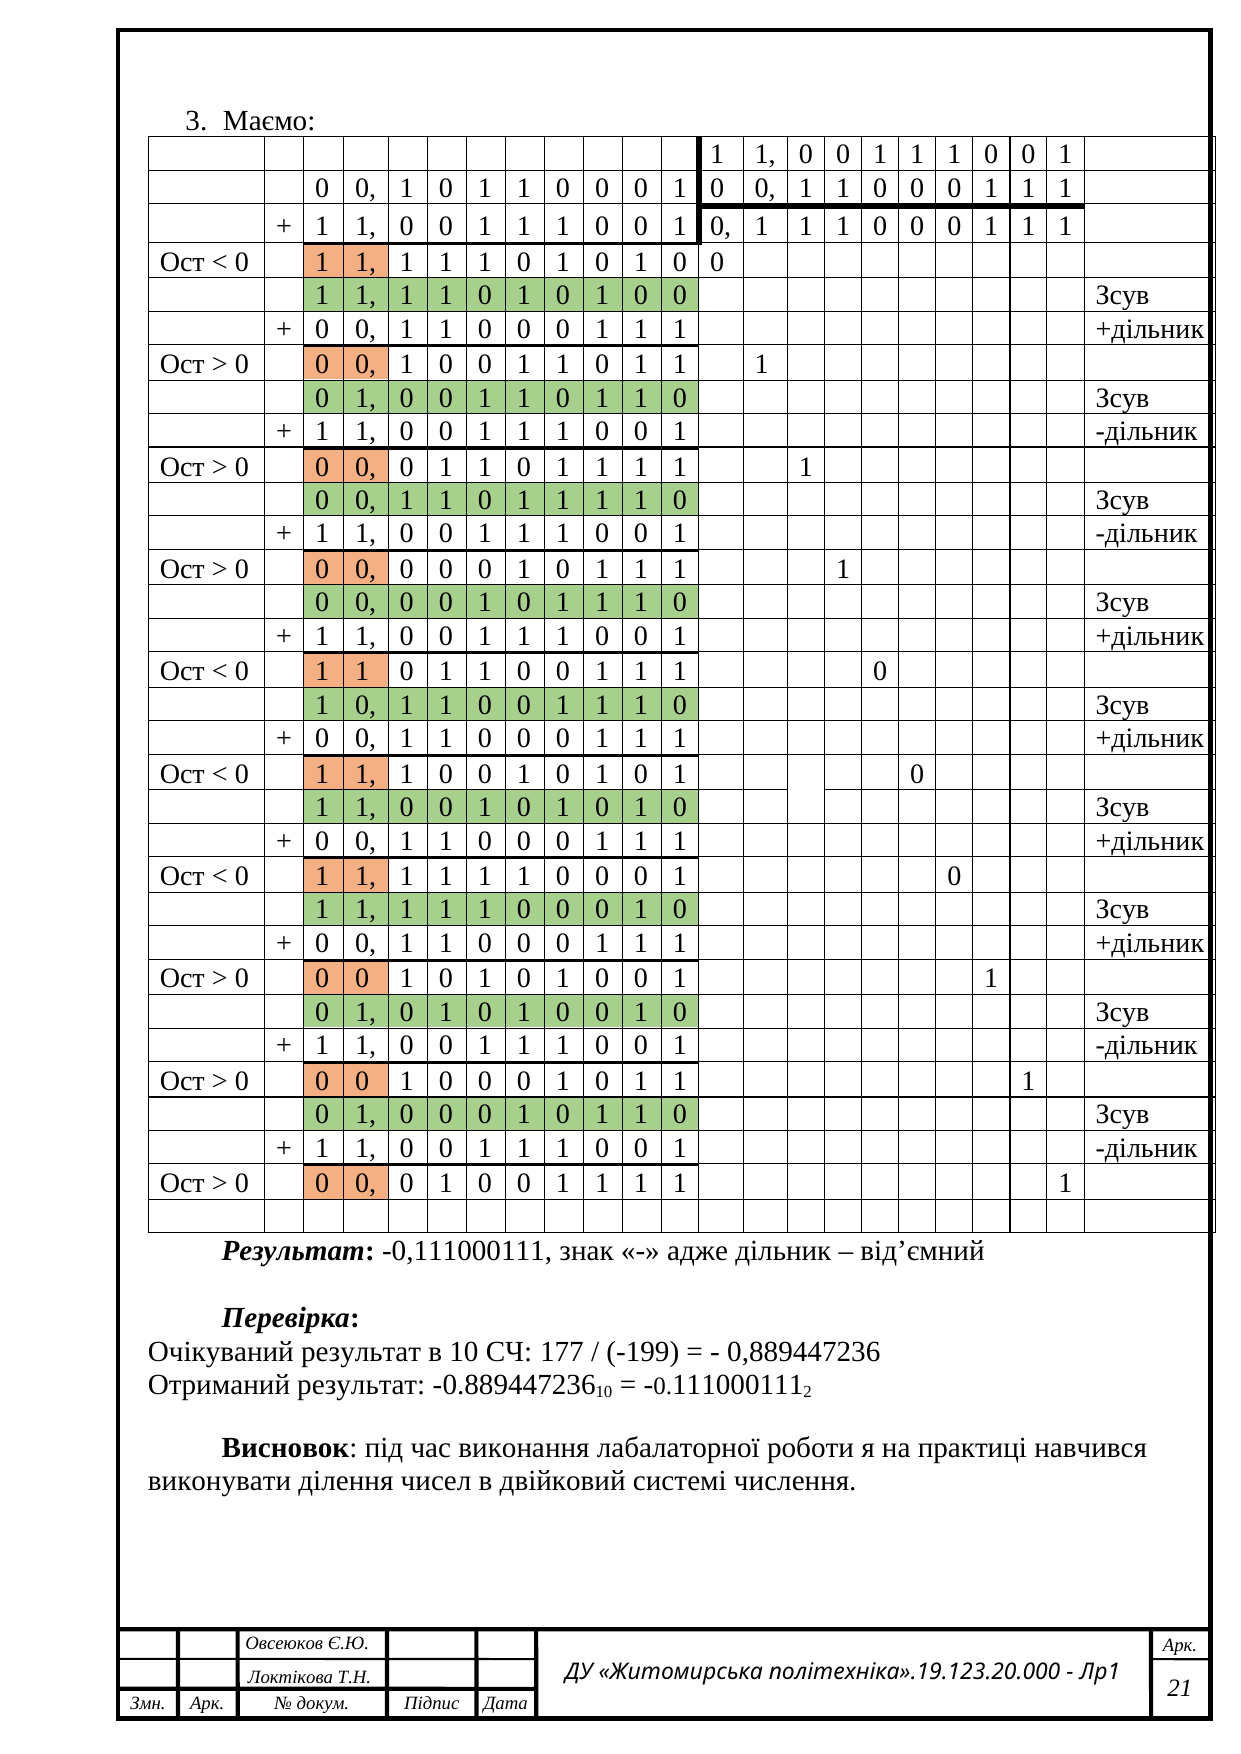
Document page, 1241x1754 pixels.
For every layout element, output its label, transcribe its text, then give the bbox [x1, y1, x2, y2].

table_cell 1 [545, 245, 583, 277]
table_cell 0 [428, 1131, 466, 1163]
table_cell 0 [584, 962, 622, 994]
table_cell [825, 790, 861, 823]
table_header [304, 137, 343, 169]
table_cell 1 [506, 204, 544, 242]
table_cell 1 [1011, 171, 1046, 203]
table_cell 0 [699, 243, 743, 277]
table_cell [936, 652, 972, 687]
table_cell 0 [389, 654, 427, 687]
table_cell 1 [623, 824, 661, 856]
text Очікуваний результат в 10 СЧ: 177 / (-199) = - 0,889447236 [148, 1334, 1181, 1367]
table_cell [936, 1062, 972, 1096]
table_cell [1047, 926, 1084, 958]
table_cell [899, 243, 935, 277]
table_cell 1 [623, 926, 661, 958]
table_cell 1 [1047, 171, 1084, 203]
table_cell [744, 1131, 787, 1163]
table_cell [265, 345, 303, 379]
table_cell + [265, 926, 303, 958]
table_cell [1011, 1029, 1046, 1061]
table_cell 1 [506, 1029, 544, 1061]
table_cell 1 [662, 552, 698, 584]
table_cell Зсув [1085, 585, 1215, 618]
table_cell [744, 1062, 787, 1096]
table_cell [936, 790, 972, 823]
table_cell 1 [545, 1064, 583, 1096]
table_cell 0 [862, 652, 898, 687]
table_cell 0 [899, 171, 935, 203]
table_cell [788, 1200, 824, 1232]
table_cell [265, 278, 303, 311]
table_cell 0 [623, 757, 661, 789]
table_cell 0 [584, 790, 622, 823]
table_cell 0 [389, 995, 427, 1027]
table_cell 1 [1011, 1062, 1046, 1096]
table_cell 0 [702, 171, 743, 203]
table_cell [265, 243, 303, 277]
table_cell [899, 721, 935, 754]
table_header 1 [702, 137, 743, 169]
table_cell [1047, 857, 1084, 892]
table_cell [1085, 243, 1215, 277]
table_cell Зсув [1085, 790, 1215, 823]
table_cell [149, 585, 264, 618]
table_cell 1 [545, 204, 583, 242]
table_cell 1 [389, 245, 427, 277]
table_cell [744, 960, 787, 994]
table_cell [788, 1098, 824, 1130]
table_cell 1 [662, 450, 698, 482]
table_cell [1011, 688, 1046, 720]
text Висновок: під час виконання лабалаторної роботи я на практиці навчився виконувати ділення чисел в двійковий системі числення. [148, 1430, 1181, 1497]
table_header 0 [1011, 137, 1046, 169]
table_cell [788, 278, 824, 311]
table_cell 0, [344, 171, 388, 203]
table_cell [825, 688, 861, 720]
table_cell 1 [662, 414, 698, 446]
table_cell [1011, 414, 1046, 446]
table_cell [788, 652, 824, 687]
table_cell [936, 585, 972, 618]
table_cell 1 [584, 721, 622, 754]
table_cell 1 [304, 1131, 343, 1163]
table_cell 0 [584, 204, 622, 242]
table_cell [825, 585, 861, 618]
table_cell [936, 755, 972, 789]
table_cell [973, 1164, 1009, 1199]
table_cell 0 [623, 859, 661, 892]
table_cell [973, 243, 1009, 277]
table_cell 1 [788, 448, 824, 482]
table_cell [899, 790, 935, 823]
table_cell [699, 790, 743, 823]
table_cell 1 [506, 1131, 544, 1163]
table_cell [699, 1062, 743, 1096]
table_cell [1011, 619, 1046, 651]
table_cell [265, 1164, 303, 1199]
table_cell [1011, 448, 1046, 482]
table_cell 1 [467, 450, 505, 482]
table_cell 1 [389, 926, 427, 958]
table_cell 0 [428, 757, 466, 789]
table_cell -дільник [1085, 1131, 1215, 1163]
table_cell 0 [662, 245, 698, 277]
table_cell 0 [389, 1131, 427, 1163]
table_cell [862, 960, 898, 994]
table_cell 0, [744, 171, 787, 203]
table_cell 1 [584, 1098, 622, 1130]
table_cell 0, [344, 688, 388, 720]
table_cell [788, 789, 824, 823]
table_cell 0 [506, 245, 544, 277]
table_cell [788, 857, 824, 892]
table_cell [1047, 824, 1084, 856]
table_cell 1, [344, 278, 388, 311]
table_cell 1 [467, 585, 505, 618]
table_cell 1 [973, 960, 1009, 994]
table_cell 1 [662, 312, 698, 344]
table_cell [973, 926, 1009, 958]
table_cell [149, 1200, 264, 1232]
table_cell 0 [623, 171, 661, 203]
table_cell [973, 448, 1009, 482]
table_cell [936, 1029, 972, 1061]
table_cell 1 [744, 209, 787, 242]
table_cell [265, 995, 303, 1027]
table_cell 1 [428, 859, 466, 892]
table_cell Ост < 0 [149, 243, 264, 277]
table_cell 1 [428, 450, 466, 482]
table_cell 0 [506, 585, 544, 618]
table_cell 0 [467, 721, 505, 754]
table_cell [862, 721, 898, 754]
table_cell 0 [545, 893, 583, 925]
table_cell [862, 278, 898, 311]
table_cell [973, 619, 1009, 651]
table_cell 1 [584, 757, 622, 789]
table_cell 0 [623, 962, 661, 994]
table_cell 0 [662, 893, 698, 925]
table_cell 1 [428, 483, 466, 515]
table_cell Зсув [1085, 483, 1215, 515]
table_cell [744, 585, 787, 618]
table_cell 1 [389, 278, 427, 311]
table_cell 0 [304, 483, 343, 515]
table_cell [973, 721, 1009, 754]
table_cell 0 [862, 209, 898, 242]
table_cell [936, 960, 972, 994]
table_cell [788, 1164, 824, 1199]
table_cell [788, 824, 824, 856]
table_cell 1 [584, 381, 622, 413]
table_cell [1047, 381, 1084, 413]
table_cell 0 [467, 483, 505, 515]
table_cell [744, 448, 787, 482]
table_cell [899, 1200, 935, 1232]
table_cell [744, 278, 787, 311]
table_cell [149, 1029, 264, 1061]
table_cell 1 [973, 171, 1009, 203]
table_cell 0 [506, 312, 544, 344]
table_cell [862, 516, 898, 549]
table_cell [788, 381, 824, 413]
table_cell 0 [506, 962, 544, 994]
table_cell 1 [467, 1029, 505, 1061]
table_cell [265, 893, 303, 925]
table_cell 0 [545, 171, 583, 203]
table_cell 0 [389, 1166, 427, 1199]
table_cell [1011, 483, 1046, 515]
table_cell 0 [545, 552, 583, 584]
table_cell [862, 414, 898, 446]
table_cell [699, 995, 743, 1027]
table_cell + [265, 204, 303, 242]
table_cell [699, 893, 743, 925]
table_cell [973, 893, 1009, 925]
table_cell [973, 688, 1009, 720]
table_cell 0 [428, 347, 466, 379]
table_cell 1 [788, 171, 824, 203]
table_cell [973, 414, 1009, 446]
table_cell 1 [304, 245, 343, 277]
table_cell [788, 1062, 824, 1096]
table_cell [265, 550, 303, 584]
table_cell 0, [702, 209, 743, 242]
table_cell 1 [389, 688, 427, 720]
table_cell [623, 1200, 661, 1232]
table_cell 0 [304, 171, 343, 203]
table_cell [825, 1098, 861, 1130]
table_cell [899, 550, 935, 584]
table_cell 0 [304, 381, 343, 413]
table_cell [744, 824, 787, 856]
table_cell [1011, 755, 1046, 789]
table_cell [1047, 790, 1084, 823]
table_cell [1085, 448, 1215, 482]
table_cell [545, 1200, 583, 1232]
table_cell 0 [428, 1064, 466, 1096]
table_cell 1 [389, 859, 427, 892]
table_cell [699, 278, 743, 311]
table_cell [265, 1098, 303, 1130]
table_cell [149, 414, 264, 446]
table_cell [973, 824, 1009, 856]
table_cell [936, 995, 972, 1027]
table_cell [1011, 857, 1046, 892]
table_cell [825, 278, 861, 311]
table_cell 0 [662, 381, 698, 413]
table_cell [788, 585, 824, 618]
table_cell [699, 960, 743, 994]
table_cell 1 [545, 516, 583, 549]
table_cell 0 [304, 721, 343, 754]
table_cell [1011, 824, 1046, 856]
table_cell Ост < 0 [149, 652, 264, 687]
table_cell [744, 414, 787, 446]
table_cell [265, 483, 303, 515]
table_cell [344, 1200, 388, 1232]
table_cell [788, 1131, 824, 1163]
table_cell [936, 1131, 972, 1163]
table_cell [899, 1029, 935, 1061]
table_cell [699, 1200, 743, 1232]
table_cell + [265, 1131, 303, 1163]
table_cell [862, 448, 898, 482]
table_cell [973, 550, 1009, 584]
table_cell 1 [545, 1166, 583, 1199]
table_cell 1, [344, 757, 388, 789]
table_cell [149, 824, 264, 856]
table_cell 0 [304, 1166, 343, 1199]
table_cell 1 [389, 171, 427, 203]
table_cell [936, 1200, 972, 1232]
table_cell 1 [584, 312, 622, 344]
table_cell [149, 204, 264, 242]
table_cell [862, 893, 898, 925]
table_cell [1047, 1200, 1084, 1232]
table_cell 1 [623, 1166, 661, 1199]
table_cell 1 [623, 654, 661, 687]
table_cell [1047, 960, 1084, 994]
table_cell [265, 1062, 303, 1096]
table_header [467, 137, 505, 169]
table_cell 1 [584, 688, 622, 720]
table_cell 0 [506, 721, 544, 754]
table_cell 0 [428, 585, 466, 618]
table_cell 0 [467, 1098, 505, 1130]
table_cell 1 [584, 552, 622, 584]
text Перевірка: [148, 1300, 1181, 1334]
table_cell [662, 1200, 698, 1232]
table_cell 0 [506, 790, 544, 823]
table_cell [744, 483, 787, 515]
table_cell +дільник [1085, 824, 1215, 856]
table_cell [788, 483, 824, 515]
table_cell 0 [428, 790, 466, 823]
table_cell [862, 790, 898, 823]
table_cell [699, 345, 743, 379]
table_cell [936, 1098, 972, 1130]
table_cell + [265, 414, 303, 446]
table_cell 0 [584, 859, 622, 892]
table_cell 1 [623, 995, 661, 1027]
table_cell [699, 1131, 743, 1163]
table_cell [1085, 550, 1215, 584]
table_cell [149, 312, 264, 344]
table_cell 1 [623, 245, 661, 277]
table_cell 1, [344, 1131, 388, 1163]
table_cell 1 [389, 347, 427, 379]
table_cell 0 [662, 278, 698, 311]
table_cell [699, 721, 743, 754]
table_cell [973, 585, 1009, 618]
table_cell [149, 1098, 264, 1130]
table_cell [862, 824, 898, 856]
table_cell [862, 345, 898, 379]
table_cell 1 [545, 347, 583, 379]
table_cell 1 [344, 654, 388, 687]
table_cell [389, 1200, 427, 1232]
table_cell 0 [428, 1029, 466, 1061]
table_cell 1 [584, 1166, 622, 1199]
table_cell 1 [304, 278, 343, 311]
table_cell 0 [936, 209, 972, 242]
table_cell 1 [304, 757, 343, 789]
table_cell [788, 995, 824, 1027]
table_cell [788, 312, 824, 344]
table_cell [1011, 345, 1046, 379]
table_cell 0 [936, 171, 972, 203]
table_cell 0 [389, 204, 427, 242]
table_cell [788, 550, 824, 584]
table_cell [825, 857, 861, 892]
table_cell + [265, 1029, 303, 1061]
table_cell 1 [428, 245, 466, 277]
table_cell [699, 1098, 743, 1130]
table_cell [825, 414, 861, 446]
table_cell [825, 381, 861, 413]
table_cell [1047, 312, 1084, 344]
table_cell -дільник [1085, 516, 1215, 549]
table_cell [1047, 755, 1084, 789]
table_cell [899, 381, 935, 413]
table_cell [149, 483, 264, 515]
table_cell 1 [584, 483, 622, 515]
table_cell 1, [344, 859, 388, 892]
table_cell 0 [467, 278, 505, 311]
table_cell Зсув [1085, 995, 1215, 1027]
table_cell [744, 790, 787, 823]
table_cell 0 [467, 347, 505, 379]
table_cell 0 [623, 1131, 661, 1163]
table_cell [149, 1131, 264, 1163]
table_cell [899, 312, 935, 344]
table_cell 0 [428, 619, 466, 651]
table_cell [788, 1029, 824, 1061]
table_cell 1 [467, 859, 505, 892]
table_cell [744, 312, 787, 344]
table_cell 1 [788, 209, 824, 242]
table_cell 0 [428, 204, 466, 242]
table_cell + [265, 312, 303, 344]
table_cell 0 [389, 1029, 427, 1061]
table_cell [825, 1164, 861, 1199]
table_header [1085, 137, 1215, 169]
table_cell [825, 1200, 861, 1232]
table_cell 1 [584, 585, 622, 618]
table_cell 1 [467, 619, 505, 651]
table_cell 1 [467, 414, 505, 446]
table_cell [825, 926, 861, 958]
table_cell [149, 926, 264, 958]
table_cell 1 [1047, 1164, 1084, 1199]
table_cell 1 [389, 312, 427, 344]
table_cell [1047, 995, 1084, 1027]
table_cell [825, 516, 861, 549]
table_cell 0 [899, 209, 935, 242]
table_cell 1 [428, 312, 466, 344]
table_cell [788, 619, 824, 651]
table_cell 0, [344, 312, 388, 344]
table_cell [788, 926, 824, 958]
table_cell 1 [467, 1131, 505, 1163]
table_cell 1 [662, 619, 698, 651]
table_cell 0 [584, 1131, 622, 1163]
table_cell 1 [506, 381, 544, 413]
table_cell 0 [584, 619, 622, 651]
table_cell 0 [506, 893, 544, 925]
table_cell [699, 824, 743, 856]
table_cell 0 [506, 1166, 544, 1199]
table_cell [1047, 550, 1084, 584]
table_cell 1 [467, 893, 505, 925]
table_cell 1 [428, 278, 466, 311]
table_cell + [265, 721, 303, 754]
table_cell 0 [506, 688, 544, 720]
table_header 1, [744, 137, 787, 169]
table_cell [506, 1200, 544, 1232]
table_cell 0 [545, 721, 583, 754]
table_cell [862, 755, 898, 789]
table_cell [1085, 345, 1215, 379]
table_cell [862, 1200, 898, 1232]
table_cell [936, 448, 972, 482]
table_cell 1 [304, 1029, 343, 1061]
table_cell 1 [389, 962, 427, 994]
table_cell 0 [623, 204, 661, 242]
table_cell 1 [825, 171, 861, 203]
table_cell 0 [389, 381, 427, 413]
table_cell [862, 243, 898, 277]
table_cell [149, 721, 264, 754]
table_cell [825, 995, 861, 1027]
table_cell [825, 721, 861, 754]
table_cell Ост > 0 [149, 1062, 264, 1096]
table_cell [936, 381, 972, 413]
table_cell [825, 1131, 861, 1163]
table_header [265, 137, 303, 169]
table_cell 0 [506, 824, 544, 856]
table_cell 0 [304, 824, 343, 856]
table_cell 1 [506, 757, 544, 789]
table_cell 1, [344, 414, 388, 446]
table_cell [973, 483, 1009, 515]
table_cell 0 [584, 245, 622, 277]
table_cell [744, 755, 787, 789]
table_cell [265, 1200, 303, 1232]
table_cell 0 [545, 654, 583, 687]
table_cell 1 [389, 483, 427, 515]
text Отриманий результат: -0.88944723610 = -0.1110001112 [148, 1367, 1181, 1401]
table_cell 0 [428, 552, 466, 584]
table_cell 0 [304, 585, 343, 618]
table_cell 1 [662, 347, 698, 379]
table_cell 1 [467, 245, 505, 277]
table_cell [265, 960, 303, 994]
table_cell 1 [506, 347, 544, 379]
table_cell 1 [623, 552, 661, 584]
table_cell 1 [467, 962, 505, 994]
table_cell 1 [584, 278, 622, 311]
table_cell [973, 345, 1009, 379]
table_cell [936, 893, 972, 925]
table_cell 1 [623, 790, 661, 823]
table_cell [744, 995, 787, 1027]
table_cell 0 [506, 654, 544, 687]
table_cell [973, 995, 1009, 1027]
table_cell 1 [467, 790, 505, 823]
table_cell [744, 619, 787, 651]
table_cell [699, 312, 743, 344]
table_cell [936, 243, 972, 277]
table_cell 0 [428, 1098, 466, 1130]
table_cell 0 [467, 312, 505, 344]
table_cell [825, 448, 861, 482]
table_cell [973, 381, 1009, 413]
table_cell 1 [506, 483, 544, 515]
table_cell [899, 414, 935, 446]
table_cell [899, 619, 935, 651]
table_cell 1 [389, 1064, 427, 1096]
table_cell [744, 688, 787, 720]
table_cell [1011, 550, 1046, 584]
table_cell 1 [428, 926, 466, 958]
table_cell 1 [506, 171, 544, 203]
table_cell 0 [584, 171, 622, 203]
table_header [584, 137, 622, 169]
table_cell [744, 1098, 787, 1130]
table_cell [973, 1062, 1009, 1096]
table_cell [1011, 652, 1046, 687]
table_cell [1047, 278, 1084, 311]
table_cell 1 [304, 516, 343, 549]
table_cell [265, 448, 303, 482]
table_cell 1 [1047, 209, 1084, 242]
table_cell 0 [467, 757, 505, 789]
table_cell 0 [584, 995, 622, 1027]
table_cell [862, 1131, 898, 1163]
table_cell 1, [344, 893, 388, 925]
table_cell 0 [428, 381, 466, 413]
table_cell -дільник [1085, 414, 1215, 446]
table_cell [265, 857, 303, 892]
table_cell 1 [623, 893, 661, 925]
table_cell [973, 312, 1009, 344]
table_cell [899, 516, 935, 549]
table_cell [699, 516, 743, 549]
table_cell 0 [467, 552, 505, 584]
table_header [389, 137, 427, 169]
table_cell [149, 790, 264, 823]
table_cell [584, 1200, 622, 1232]
table_cell 1 [623, 1064, 661, 1096]
table_cell 0 [545, 824, 583, 856]
table_cell [699, 926, 743, 958]
table_cell [973, 1098, 1009, 1130]
table_cell [862, 857, 898, 892]
table_cell [1047, 585, 1084, 618]
table_cell [788, 414, 824, 446]
table_cell + [265, 516, 303, 549]
table_cell [936, 550, 972, 584]
table_cell 1 [389, 721, 427, 754]
table_cell [1011, 995, 1046, 1027]
table_cell 0 [623, 516, 661, 549]
table_cell [1011, 1131, 1046, 1163]
table_cell [936, 345, 972, 379]
table_cell [1011, 516, 1046, 549]
table_cell [899, 824, 935, 856]
table_cell Ост > 0 [149, 345, 264, 379]
table_cell [862, 926, 898, 958]
table_cell 1 [662, 1064, 698, 1096]
table_cell [699, 483, 743, 515]
table_cell [1047, 1029, 1084, 1061]
table_cell [973, 278, 1009, 311]
table_cell 0, [344, 926, 388, 958]
table_cell [862, 1062, 898, 1096]
table_cell [936, 926, 972, 958]
table_cell 1 [506, 552, 544, 584]
table_cell 1 [662, 1029, 698, 1061]
table_cell 0 [389, 619, 427, 651]
table_cell 0 [304, 962, 343, 994]
table_cell [899, 926, 935, 958]
table_cell 0 [389, 414, 427, 446]
table_cell [149, 171, 264, 203]
table_cell [825, 893, 861, 925]
table_cell [862, 619, 898, 651]
table_cell 0 [545, 278, 583, 311]
table_cell 0 [545, 381, 583, 413]
table_header [428, 137, 466, 169]
table_cell [936, 619, 972, 651]
table_cell 0 [389, 790, 427, 823]
table_cell [1085, 171, 1215, 203]
table_cell 1 [506, 859, 544, 892]
table_cell 1 [389, 824, 427, 856]
table_cell 1 [545, 450, 583, 482]
table_cell [699, 550, 743, 584]
table_cell 1 [545, 1131, 583, 1163]
table_cell [788, 516, 824, 549]
table_cell [1047, 721, 1084, 754]
table_cell 1 [662, 721, 698, 754]
table_cell 0 [304, 1098, 343, 1130]
table_cell 0 [662, 483, 698, 515]
table_cell [899, 995, 935, 1027]
table_cell [744, 243, 787, 277]
table_cell 0, [344, 721, 388, 754]
table_cell [862, 550, 898, 584]
table_cell Зсув [1085, 893, 1215, 925]
table_cell [825, 1029, 861, 1061]
table_cell 0 [623, 278, 661, 311]
table_cell [149, 278, 264, 311]
table_cell [1085, 857, 1215, 892]
table_cell [899, 960, 935, 994]
table_cell [936, 278, 972, 311]
table_cell 1 [662, 1131, 698, 1163]
table_cell 0 [304, 1064, 343, 1096]
table_cell [899, 1131, 935, 1163]
table_cell 1 [623, 381, 661, 413]
table_cell 0 [584, 347, 622, 379]
table_cell [899, 857, 935, 892]
table_cell [744, 721, 787, 754]
table_cell 0 [304, 926, 343, 958]
table_cell 1 [662, 757, 698, 789]
table_cell [149, 688, 264, 720]
table_cell [899, 1062, 935, 1096]
table_cell [265, 171, 303, 203]
table_cell 1 [662, 824, 698, 856]
table_cell 0 [545, 995, 583, 1027]
table_cell 0 [467, 995, 505, 1027]
table_cell [936, 312, 972, 344]
table_cell 1 [545, 790, 583, 823]
table_cell [1047, 1131, 1084, 1163]
table_cell 1 [662, 516, 698, 549]
table_cell [1085, 204, 1215, 242]
table_cell [744, 550, 787, 584]
table_cell [265, 790, 303, 823]
table_cell 1 [467, 516, 505, 549]
table_cell [899, 448, 935, 482]
table_cell 1, [344, 619, 388, 651]
table_cell 1 [304, 414, 343, 446]
table_cell 1 [428, 721, 466, 754]
table_cell [1085, 1200, 1215, 1232]
table_cell 0 [428, 171, 466, 203]
table_cell [899, 345, 935, 379]
table_cell 1 [623, 585, 661, 618]
table_cell 1 [428, 688, 466, 720]
table_cell 1, [344, 516, 388, 549]
table_cell [1047, 1062, 1084, 1096]
table_cell 1 [545, 483, 583, 515]
table_cell -дільник [1085, 1029, 1215, 1061]
table_cell 1 [428, 654, 466, 687]
table_cell [899, 688, 935, 720]
table_cell [825, 960, 861, 994]
table_cell 1 [584, 654, 622, 687]
table_cell 0 [467, 688, 505, 720]
table_cell 1 [467, 204, 505, 242]
table_cell [744, 1029, 787, 1061]
table_cell 1 [623, 483, 661, 515]
table_cell 1 [506, 278, 544, 311]
table_cell [862, 688, 898, 720]
table_cell [1047, 483, 1084, 515]
table_cell 0 [545, 312, 583, 344]
table_cell [1085, 652, 1215, 687]
table_cell 1 [428, 824, 466, 856]
table_cell [1011, 1200, 1046, 1232]
table_cell 1 [304, 688, 343, 720]
table_cell 1 [623, 312, 661, 344]
table_cell [973, 755, 1009, 789]
text Результат: -0,111000111, знак «-» адже дільник – від’ємний [148, 1233, 1181, 1267]
table_cell [1011, 312, 1046, 344]
table_cell [862, 483, 898, 515]
table_cell Ост < 0 [149, 857, 264, 892]
table_cell 0 [304, 995, 343, 1027]
table_cell 1 [545, 688, 583, 720]
table_cell 1, [344, 204, 388, 242]
table_cell 0 [584, 893, 622, 925]
table_cell [744, 516, 787, 549]
table_cell Зсув [1085, 278, 1215, 311]
table_cell 0 [506, 926, 544, 958]
table_cell +дільник [1085, 312, 1215, 344]
table_cell [973, 1029, 1009, 1061]
table_cell 1 [825, 209, 861, 242]
table_cell [825, 243, 861, 277]
table_cell [862, 1029, 898, 1061]
table_cell 1 [662, 926, 698, 958]
table_cell 1 [545, 585, 583, 618]
table_cell [699, 755, 743, 789]
table_cell [265, 688, 303, 720]
table_cell [149, 619, 264, 651]
table_cell 0 [662, 995, 698, 1027]
table_cell [744, 926, 787, 958]
table_cell [973, 790, 1009, 823]
table_cell 0 [389, 552, 427, 584]
table_cell 1 [623, 347, 661, 379]
table_cell [1085, 1164, 1215, 1199]
table_cell 0 [662, 1098, 698, 1130]
table_cell [149, 516, 264, 549]
table_cell 0 [506, 450, 544, 482]
table_cell 1 [304, 859, 343, 892]
table_cell [825, 312, 861, 344]
table_header [506, 137, 544, 169]
table_cell [862, 1098, 898, 1130]
table_cell 0 [467, 926, 505, 958]
table_cell 1 [623, 1098, 661, 1130]
table_cell [899, 1098, 935, 1130]
table_cell [936, 1164, 972, 1199]
table_cell [1011, 243, 1046, 277]
table_cell 1 [467, 381, 505, 413]
table_cell 1 [428, 893, 466, 925]
table_cell [899, 483, 935, 515]
table_cell +дільник [1085, 721, 1215, 754]
table_cell 1, [344, 790, 388, 823]
table_cell 1 [545, 619, 583, 651]
table_cell 1 [304, 204, 343, 242]
table_cell 1 [304, 619, 343, 651]
table_cell [825, 619, 861, 651]
table_cell 0 [623, 1029, 661, 1061]
table_cell [265, 652, 303, 687]
table_cell 1 [506, 414, 544, 446]
table_cell 1 [304, 654, 343, 687]
table_cell 0, [344, 824, 388, 856]
table_cell [936, 483, 972, 515]
table_cell 1, [344, 245, 388, 277]
table_cell 0, [344, 483, 388, 515]
table_cell 0 [506, 1064, 544, 1096]
table_cell [699, 688, 743, 720]
table_cell 1 [662, 654, 698, 687]
table_cell [788, 960, 824, 994]
table_cell [899, 652, 935, 687]
table_cell [973, 652, 1009, 687]
table_cell [936, 516, 972, 549]
table_cell 1 [662, 859, 698, 892]
table_header 0 [825, 137, 861, 169]
table_cell 1 [1011, 209, 1046, 242]
table_cell [744, 381, 787, 413]
table_cell Ост > 0 [149, 448, 264, 482]
table_header [545, 137, 583, 169]
table_cell 1 [304, 790, 343, 823]
table_cell [899, 893, 935, 925]
table_cell [149, 381, 264, 413]
table_cell 0 [623, 619, 661, 651]
table_cell 0 [584, 516, 622, 549]
table_cell [1047, 688, 1084, 720]
table_cell [1011, 278, 1046, 311]
table_cell + [265, 824, 303, 856]
table_header 1 [936, 137, 972, 169]
table_cell [1047, 1098, 1084, 1130]
table_cell Ост > 0 [149, 960, 264, 994]
table_cell 1, [344, 381, 388, 413]
table_cell 0 [584, 1029, 622, 1061]
table_cell 0 [584, 1064, 622, 1096]
table_cell 1 [506, 1098, 544, 1130]
table_cell [744, 857, 787, 892]
table_header [344, 137, 388, 169]
table_cell 1 [506, 995, 544, 1027]
table_cell 0 [936, 857, 972, 892]
table_cell [149, 995, 264, 1027]
table_cell 1 [584, 824, 622, 856]
table_cell 1 [506, 619, 544, 651]
table_cell [1011, 1164, 1046, 1199]
table_cell [788, 345, 824, 379]
table_cell 0 [467, 824, 505, 856]
table_cell 0, [344, 347, 388, 379]
table_cell 1 [584, 926, 622, 958]
table_cell [862, 995, 898, 1027]
table_cell [825, 1062, 861, 1096]
table_header [623, 137, 661, 169]
table_cell 1 [428, 1166, 466, 1199]
table_cell [428, 1200, 466, 1232]
table_cell Ост < 0 [149, 755, 264, 789]
table_cell [699, 857, 743, 892]
table_cell [744, 652, 787, 687]
table_cell [936, 721, 972, 754]
table_cell 1, [344, 995, 388, 1027]
table_header 0 [788, 137, 824, 169]
table_header [662, 137, 696, 169]
table_cell 0 [389, 516, 427, 549]
table_cell 1 [467, 171, 505, 203]
table_cell [744, 893, 787, 925]
table_cell [1047, 652, 1084, 687]
table_cell 1 [506, 516, 544, 549]
table_cell 0 [304, 312, 343, 344]
table_cell 0, [344, 450, 388, 482]
table_cell [825, 345, 861, 379]
table_cell [1011, 381, 1046, 413]
table_cell 0, [344, 552, 388, 584]
table_cell [304, 1200, 343, 1232]
table_cell 1, [344, 1029, 388, 1061]
table_cell [862, 1164, 898, 1199]
table_cell [265, 755, 303, 789]
table_cell [899, 585, 935, 618]
table_cell [699, 448, 743, 482]
table_cell [265, 585, 303, 618]
table_cell [825, 652, 861, 687]
table_cell [788, 893, 824, 925]
table_cell 1 [623, 450, 661, 482]
table_cell 0 [662, 585, 698, 618]
table_cell [1085, 960, 1215, 994]
table_cell 1 [744, 345, 787, 379]
table_cell + [265, 619, 303, 651]
table_cell +дільник [1085, 619, 1215, 651]
table_cell [862, 381, 898, 413]
table_cell 0 [389, 1098, 427, 1130]
table_cell 1 [662, 1166, 698, 1199]
table_cell [744, 1164, 787, 1199]
table_cell 1 [428, 995, 466, 1027]
table_cell [899, 1164, 935, 1199]
table_cell [862, 312, 898, 344]
table_cell 1 [662, 962, 698, 994]
table_cell 1 [545, 962, 583, 994]
table_cell [467, 1200, 505, 1232]
table_cell 1 [545, 1029, 583, 1061]
table_cell [744, 1200, 787, 1232]
table_cell [973, 516, 1009, 549]
table_cell 0 [545, 1098, 583, 1130]
table_cell 0, [344, 1166, 388, 1199]
table_cell [699, 652, 743, 687]
table_cell [825, 755, 861, 789]
table_cell [788, 755, 824, 789]
table_cell [699, 1029, 743, 1061]
table_cell 1 [545, 414, 583, 446]
table_cell 0 [428, 414, 466, 446]
table_cell [1047, 243, 1084, 277]
table_cell [936, 414, 972, 446]
table_cell [788, 688, 824, 720]
table_cell [1085, 755, 1215, 789]
table_cell [788, 243, 824, 277]
table_cell [1011, 926, 1046, 958]
table_cell 0 [467, 1166, 505, 1199]
table_cell 1 [825, 550, 861, 584]
table_cell [825, 824, 861, 856]
table_header 0 [973, 137, 1009, 169]
table_cell [1011, 585, 1046, 618]
table_cell [1011, 790, 1046, 823]
table_cell 0, [344, 585, 388, 618]
table_header 1 [1047, 137, 1084, 169]
table_cell 0 [304, 450, 343, 482]
table_cell [699, 619, 743, 651]
table_cell 1 [662, 171, 696, 203]
table_cell 0 [428, 962, 466, 994]
table_cell [973, 1131, 1009, 1163]
table_cell [1047, 893, 1084, 925]
table_cell 0 [344, 962, 388, 994]
table_cell [1011, 960, 1046, 994]
table_cell 0 [344, 1064, 388, 1096]
table_cell +дільник [1085, 926, 1215, 958]
table_cell [149, 893, 264, 925]
table_cell 1 [304, 893, 343, 925]
table_cell 1 [467, 654, 505, 687]
table_cell 0 [389, 585, 427, 618]
table_cell 0 [467, 1064, 505, 1096]
table_cell 0 [862, 171, 898, 203]
table_cell [1047, 619, 1084, 651]
table_cell 0 [428, 516, 466, 549]
table_cell 0 [304, 552, 343, 584]
table_cell 0 [304, 347, 343, 379]
table_cell Зсув [1085, 381, 1215, 413]
table_cell [699, 585, 743, 618]
table_cell 1 [623, 688, 661, 720]
table_cell [1011, 893, 1046, 925]
table_cell [699, 1164, 743, 1199]
table_cell [265, 381, 303, 413]
table_cell [1011, 1098, 1046, 1130]
table_cell 0 [545, 757, 583, 789]
table_cell [1047, 448, 1084, 482]
table_cell [899, 278, 935, 311]
table_cell [1047, 414, 1084, 446]
table_header 1 [899, 137, 935, 169]
table_cell 1, [344, 1098, 388, 1130]
table_cell [936, 824, 972, 856]
table_cell [1085, 1062, 1215, 1096]
table_cell 0 [584, 414, 622, 446]
table_cell 0 [899, 755, 935, 789]
table_header 1 [862, 137, 898, 169]
table_header [149, 137, 264, 169]
table_cell Зсув [1085, 1098, 1215, 1130]
table_cell Зсув [1085, 688, 1215, 720]
table_cell [936, 688, 972, 720]
table_cell 1 [584, 450, 622, 482]
list Маємо: [185, 103, 1181, 136]
table_cell 1 [662, 204, 696, 242]
table_cell [1047, 516, 1084, 549]
table_cell 1 [389, 893, 427, 925]
table_cell [788, 721, 824, 754]
table_cell 0 [545, 926, 583, 958]
table_cell [862, 585, 898, 618]
table_cell Ост > 0 [149, 1164, 264, 1199]
table_cell [973, 857, 1009, 892]
table_cell 1 [623, 721, 661, 754]
table_cell 0 [545, 859, 583, 892]
table_cell [1011, 721, 1046, 754]
table_cell 0 [389, 450, 427, 482]
table_cell [973, 1200, 1009, 1232]
table_cell [825, 483, 861, 515]
table_cell 0 [662, 688, 698, 720]
table_cell [699, 381, 743, 413]
table_cell Ост > 0 [149, 550, 264, 584]
table_cell [699, 414, 743, 446]
table_cell 1 [973, 209, 1009, 242]
table_cell 0 [662, 790, 698, 823]
table_cell 1 [389, 757, 427, 789]
table_cell [1047, 345, 1084, 379]
table_cell 0 [623, 414, 661, 446]
